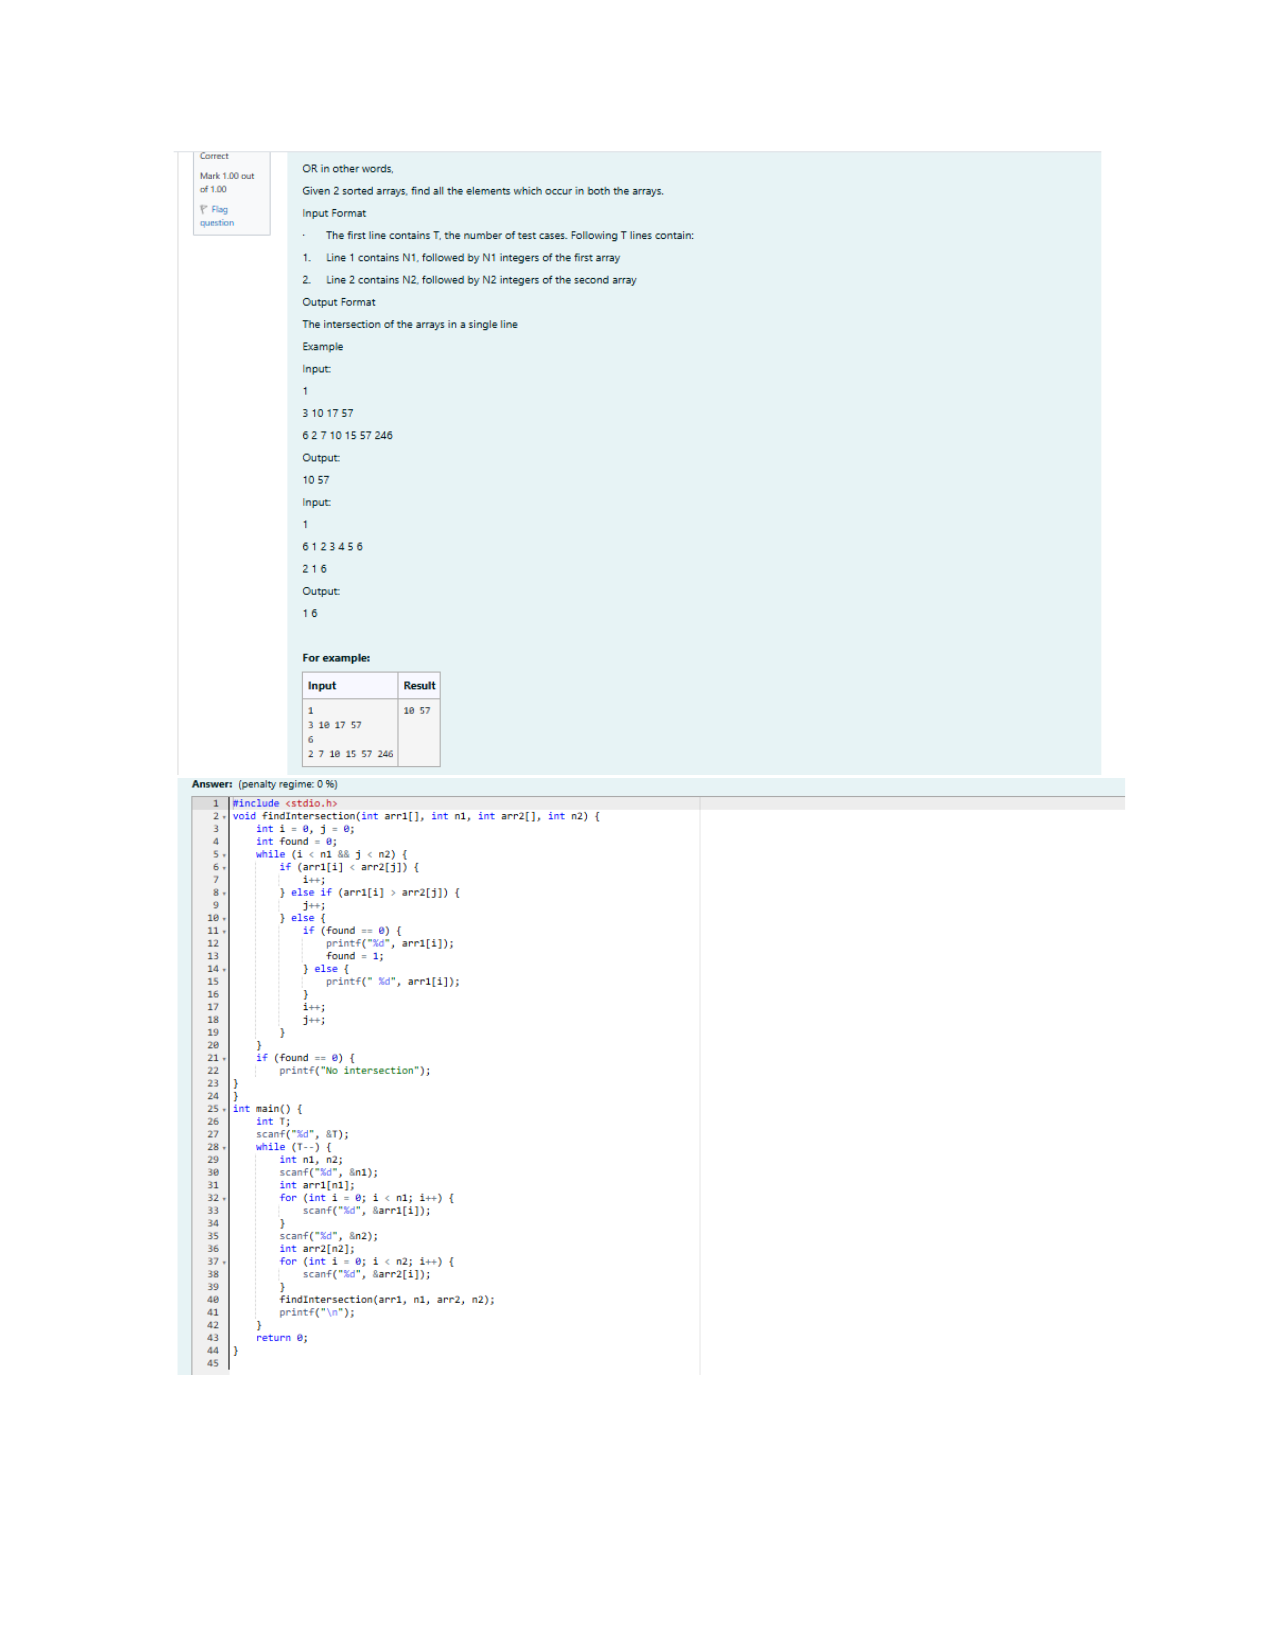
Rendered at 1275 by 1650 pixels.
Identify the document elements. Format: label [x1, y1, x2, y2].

picture [150, 778, 1125, 1375]
picture [173, 150, 1102, 775]
